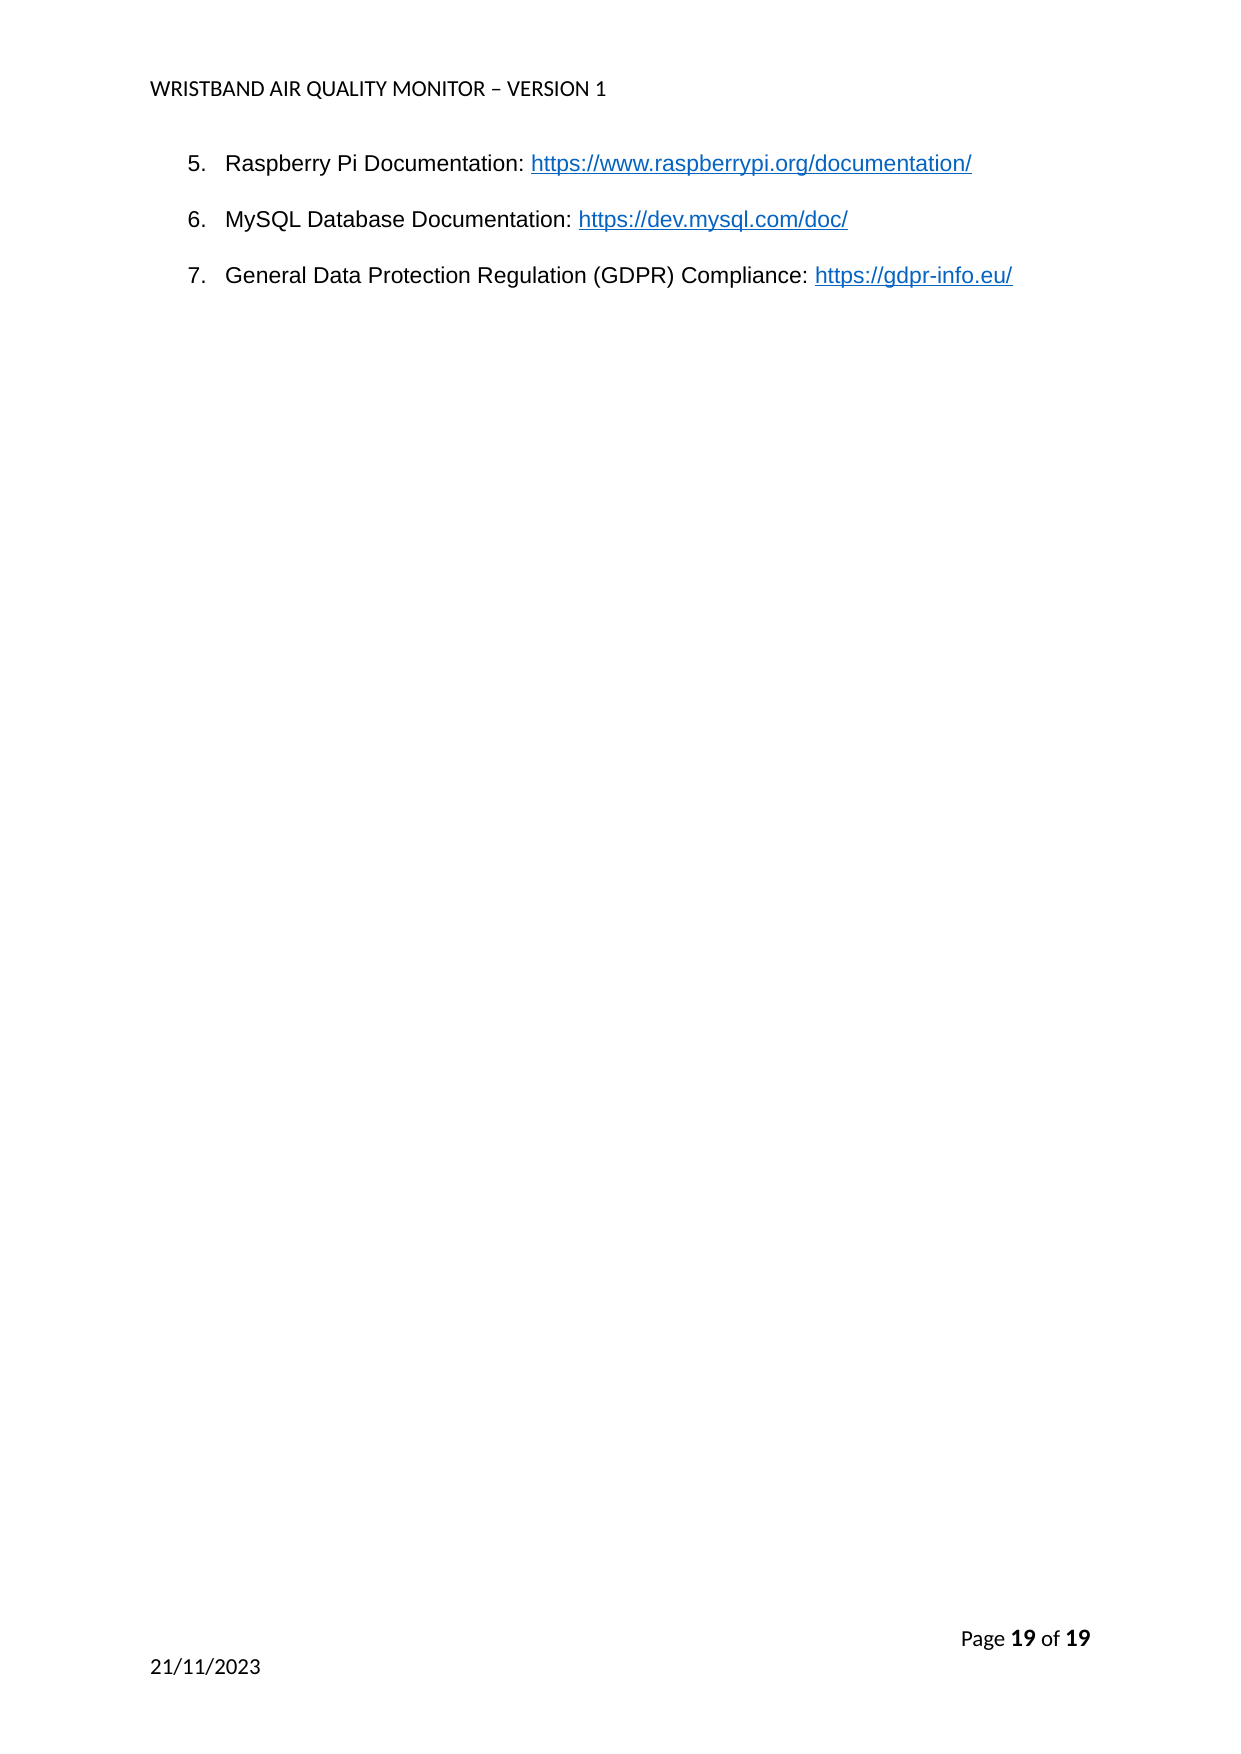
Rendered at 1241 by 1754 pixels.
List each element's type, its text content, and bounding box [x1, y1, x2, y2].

list Raspberry Pi Documentation: https://www.raspberrypi.org/documentation/ [187, 150, 1090, 176]
list MySQL Database Documentation: https://dev.mysql.com/doc/ [187, 206, 1090, 232]
list General Data Protection Regulation (GDPR) Compliance: https://gdpr-info.eu/ [187, 262, 1090, 289]
